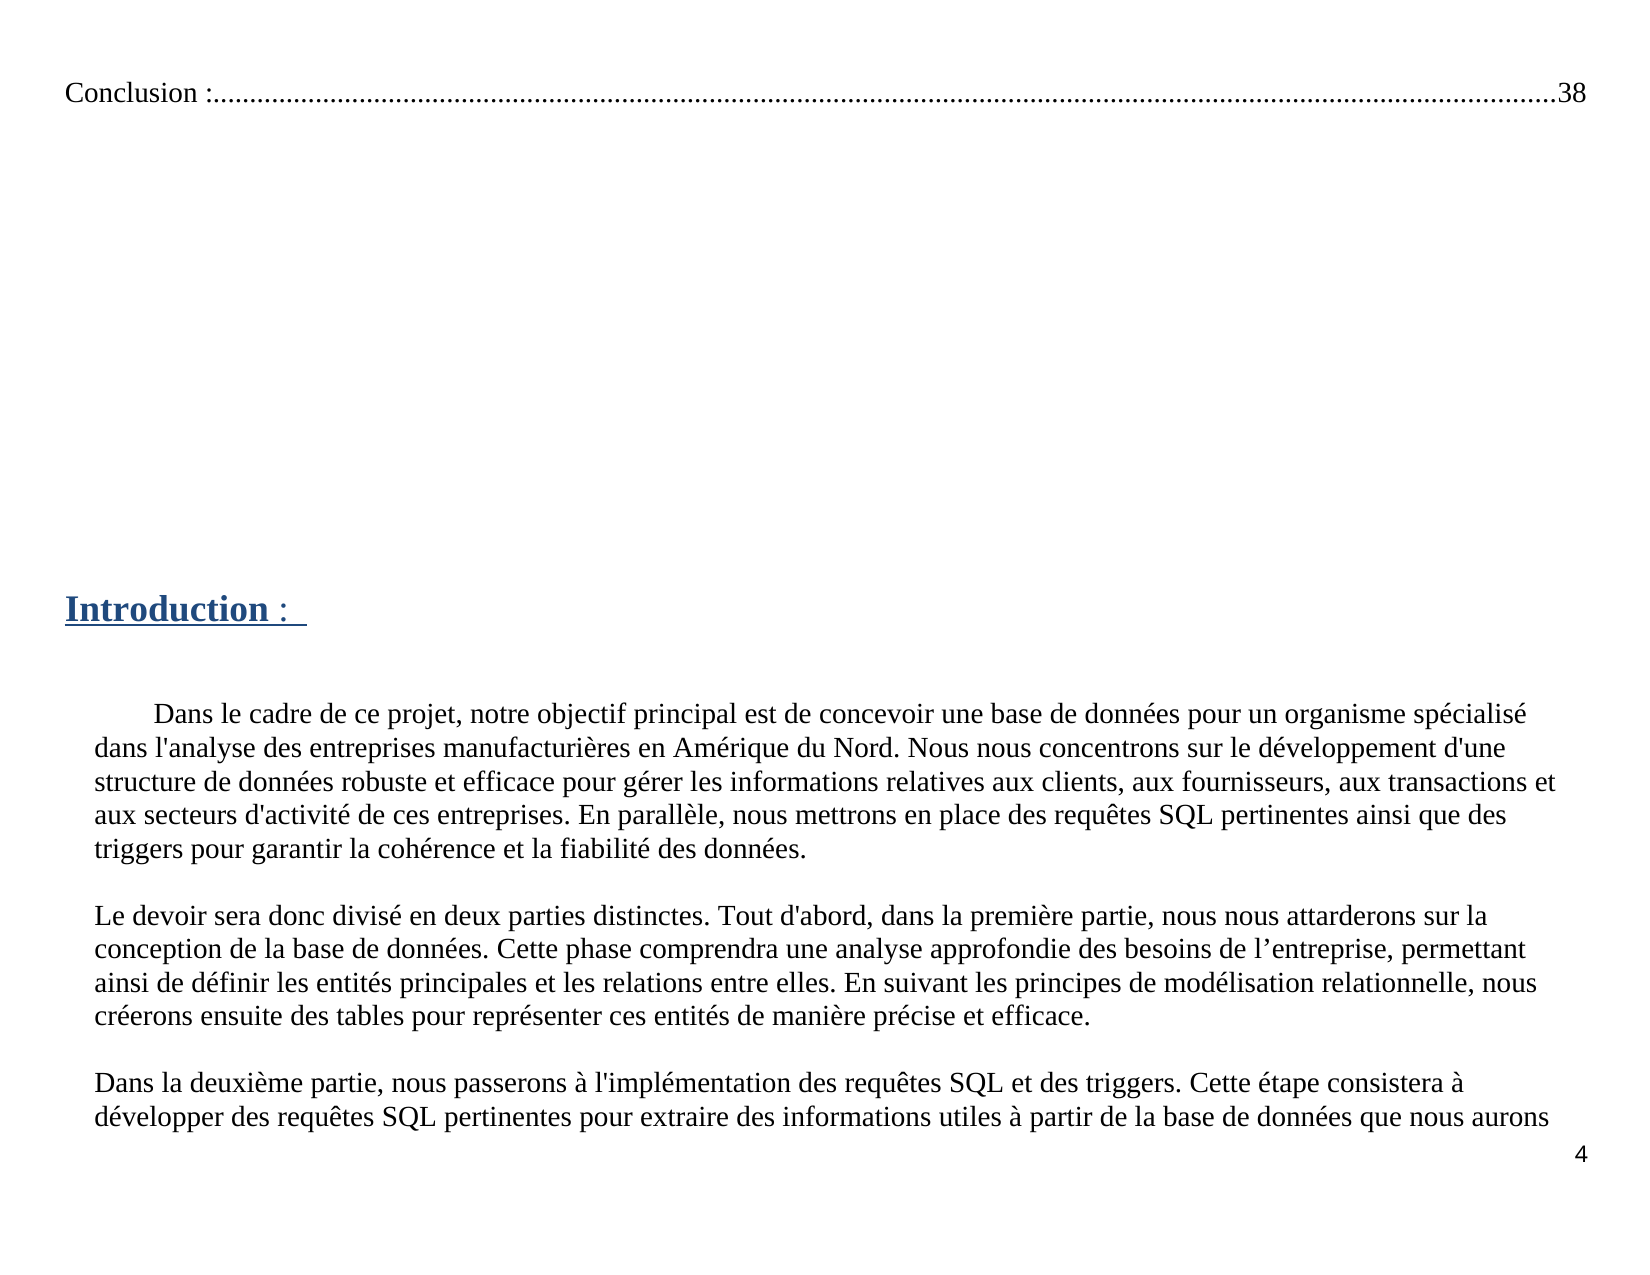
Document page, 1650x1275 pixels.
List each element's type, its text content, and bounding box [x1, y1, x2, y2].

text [94, 697, 1587, 1133]
subtitle Introduction : [64, 586, 1587, 629]
